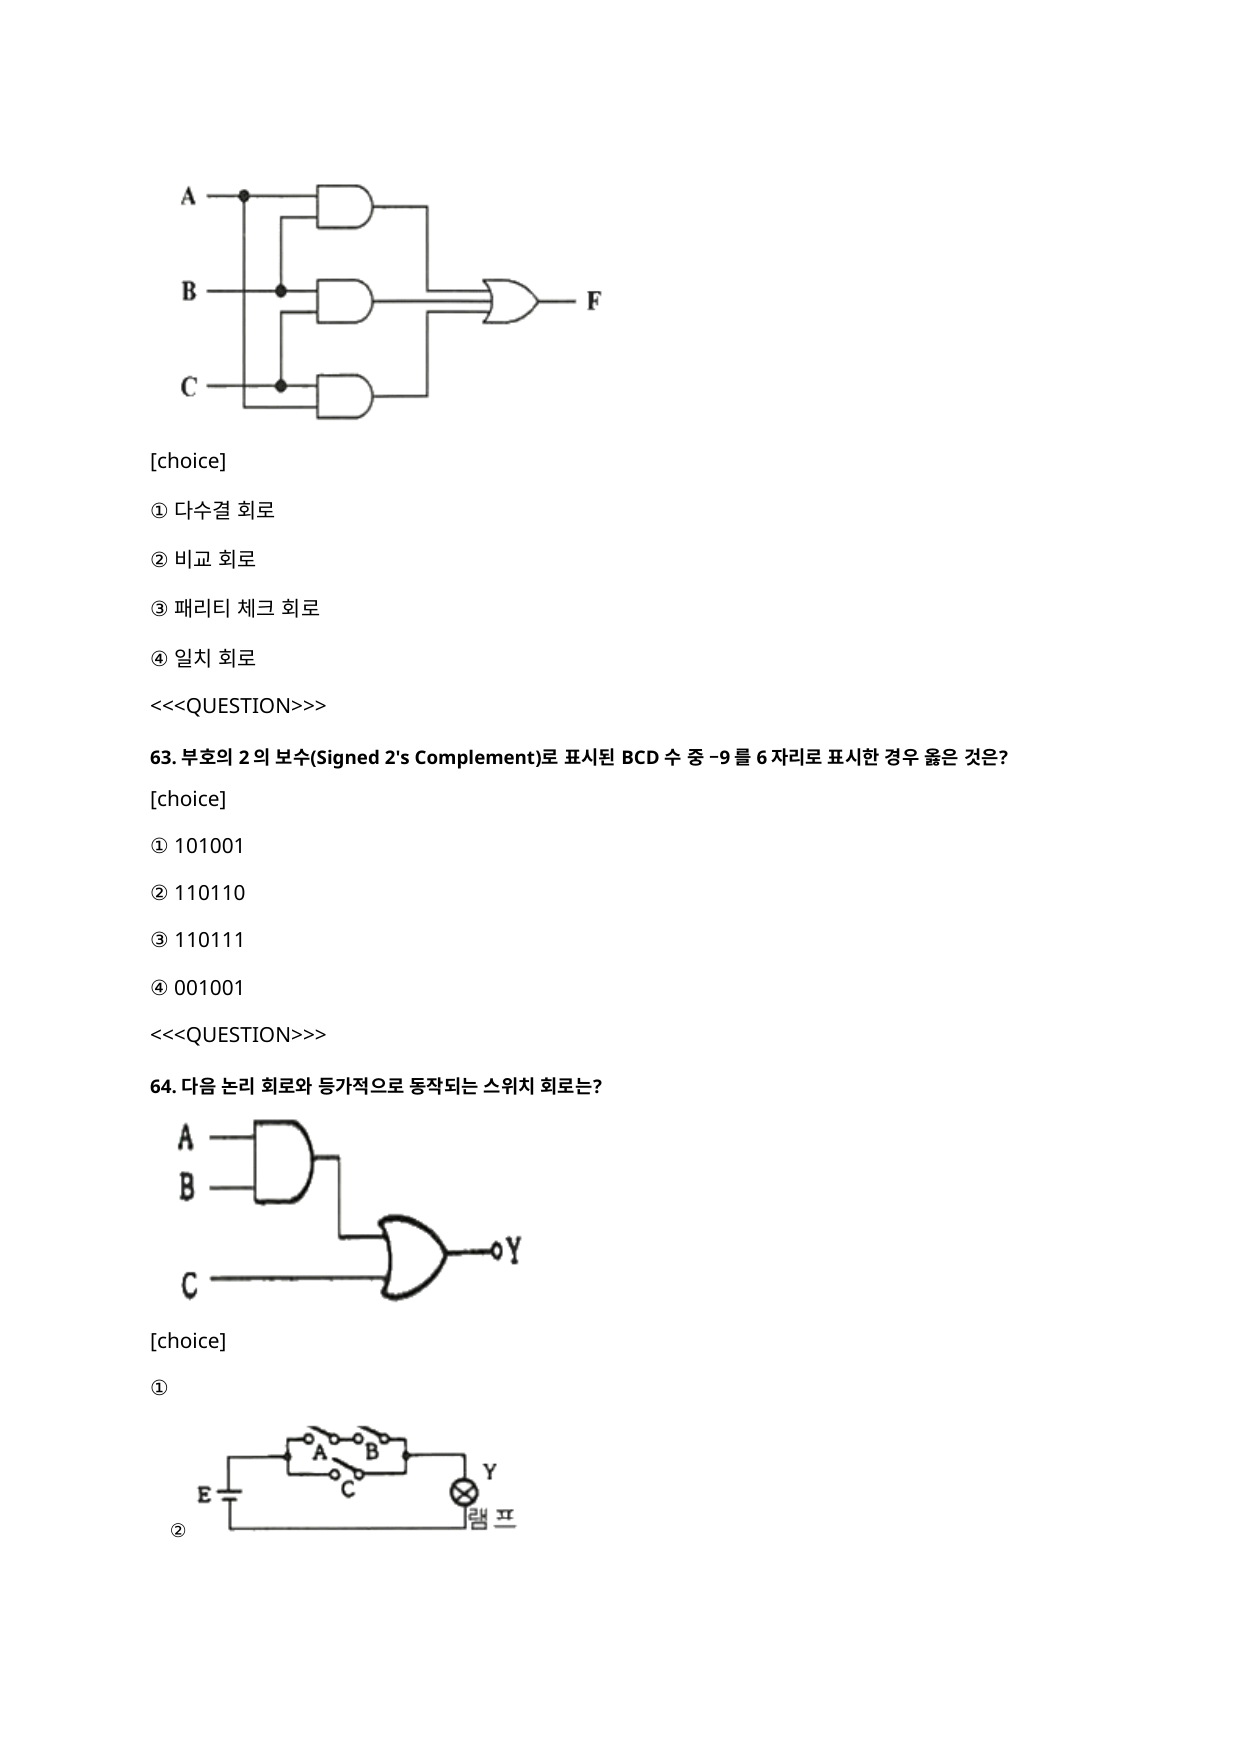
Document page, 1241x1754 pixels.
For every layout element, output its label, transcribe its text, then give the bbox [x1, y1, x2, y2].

text ④ 001001 [150, 973, 1090, 1001]
text ③ 110111 [150, 926, 1090, 954]
text [choice] [150, 784, 1090, 812]
text [choice] [150, 447, 1090, 475]
text ② 110110 [150, 878, 1090, 907]
text ① [150, 1373, 1090, 1401]
picture [169, 177, 611, 428]
text 63. 부호의 2의 보수(Signed 2's Complement)로 표시된 BCD 수 중 –9를 6자리로 표시한 경우 옳은 것은? [150, 743, 1090, 770]
text <<<QUESTION>>> [150, 1020, 1090, 1049]
picture [191, 1420, 524, 1538]
text ① 101001 [150, 831, 1090, 859]
text ③ 패리티 체크 회로 [150, 593, 1090, 623]
picture [169, 1112, 531, 1307]
text [choice] [150, 1326, 1090, 1354]
text ④ 일치 회로 [150, 642, 1090, 672]
text ② 비교 회로 [150, 543, 1090, 573]
text ① 다수결 회로 [150, 494, 1090, 524]
text <<<QUESTION>>> [150, 691, 1090, 720]
text 64. 다음 논리 회로와 등가적으로 동작되는 스위치 회로는? [150, 1072, 1090, 1099]
